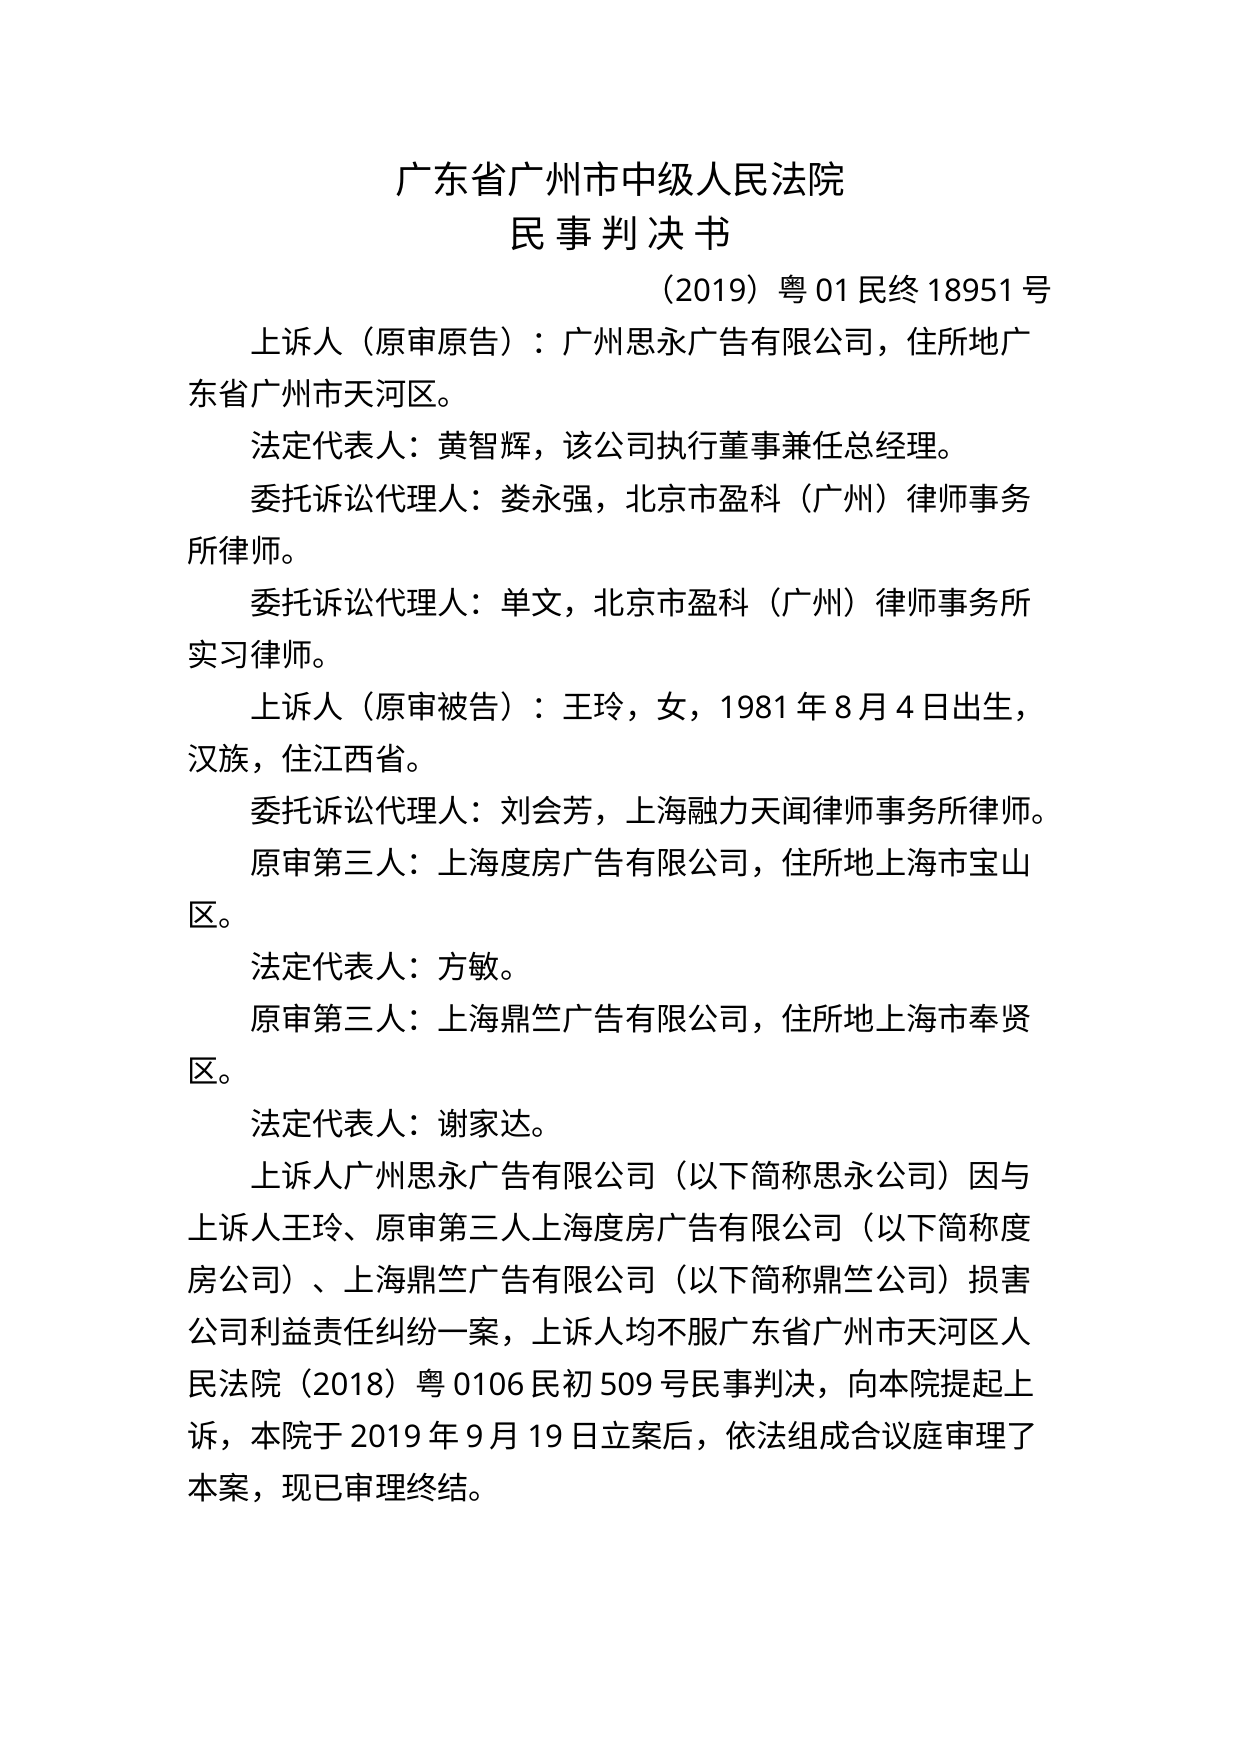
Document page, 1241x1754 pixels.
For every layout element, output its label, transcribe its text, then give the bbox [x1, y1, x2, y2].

text （2019）粤01民终18951号 [187, 258, 1053, 311]
text 原审第三人：上海度房广告有限公司，住所地上海市宝山区。 [187, 831, 1053, 936]
text 上诉人（原审被告）：王玲，女，1981年8月4日出生，汉族，住江西省。 [187, 675, 1053, 779]
text 上诉人（原审原告）：广州思永广告有限公司，住所地广东省广州市天河区。 [187, 311, 1053, 415]
text 法定代表人：方敏。 [187, 936, 1053, 988]
text 委托诉讼代理人：娄永强，北京市盈科（广州）律师事务所律师。 [187, 467, 1053, 571]
text 委托诉讼代理人：单文，北京市盈科（广州）律师事务所实习律师。 [187, 571, 1053, 675]
text 原审第三人：上海鼎竺广告有限公司，住所地上海市奉贤区。 [187, 988, 1053, 1092]
text 法定代表人：谢家达。 [187, 1092, 1053, 1144]
text 广东省广州市中级人民法院 [187, 150, 1053, 204]
text 上诉人广州思永广告有限公司（以下简称思永公司）因与上诉人王玲、原审第三人上海度房广告有限公司（以下简称度房公司）、上海鼎竺广告有限公司（以下简称鼎竺公司）损害公司利益责任纠纷一案，上诉人均不服广东省广州市天河区人民法院（2018）粤0106民初509号民事判决，向本院提起上诉，本院于2019年9月19日立案后，依法组成合议庭审理了本案，现已审理终结。 [187, 1144, 1053, 1508]
text 委托诉讼代理人：刘会芳，上海融力天闻律师事务所律师。 [187, 779, 1053, 831]
text 民 事 判 决 书 [187, 204, 1053, 258]
text 法定代表人：黄智辉，该公司执行董事兼任总经理。 [187, 415, 1053, 467]
